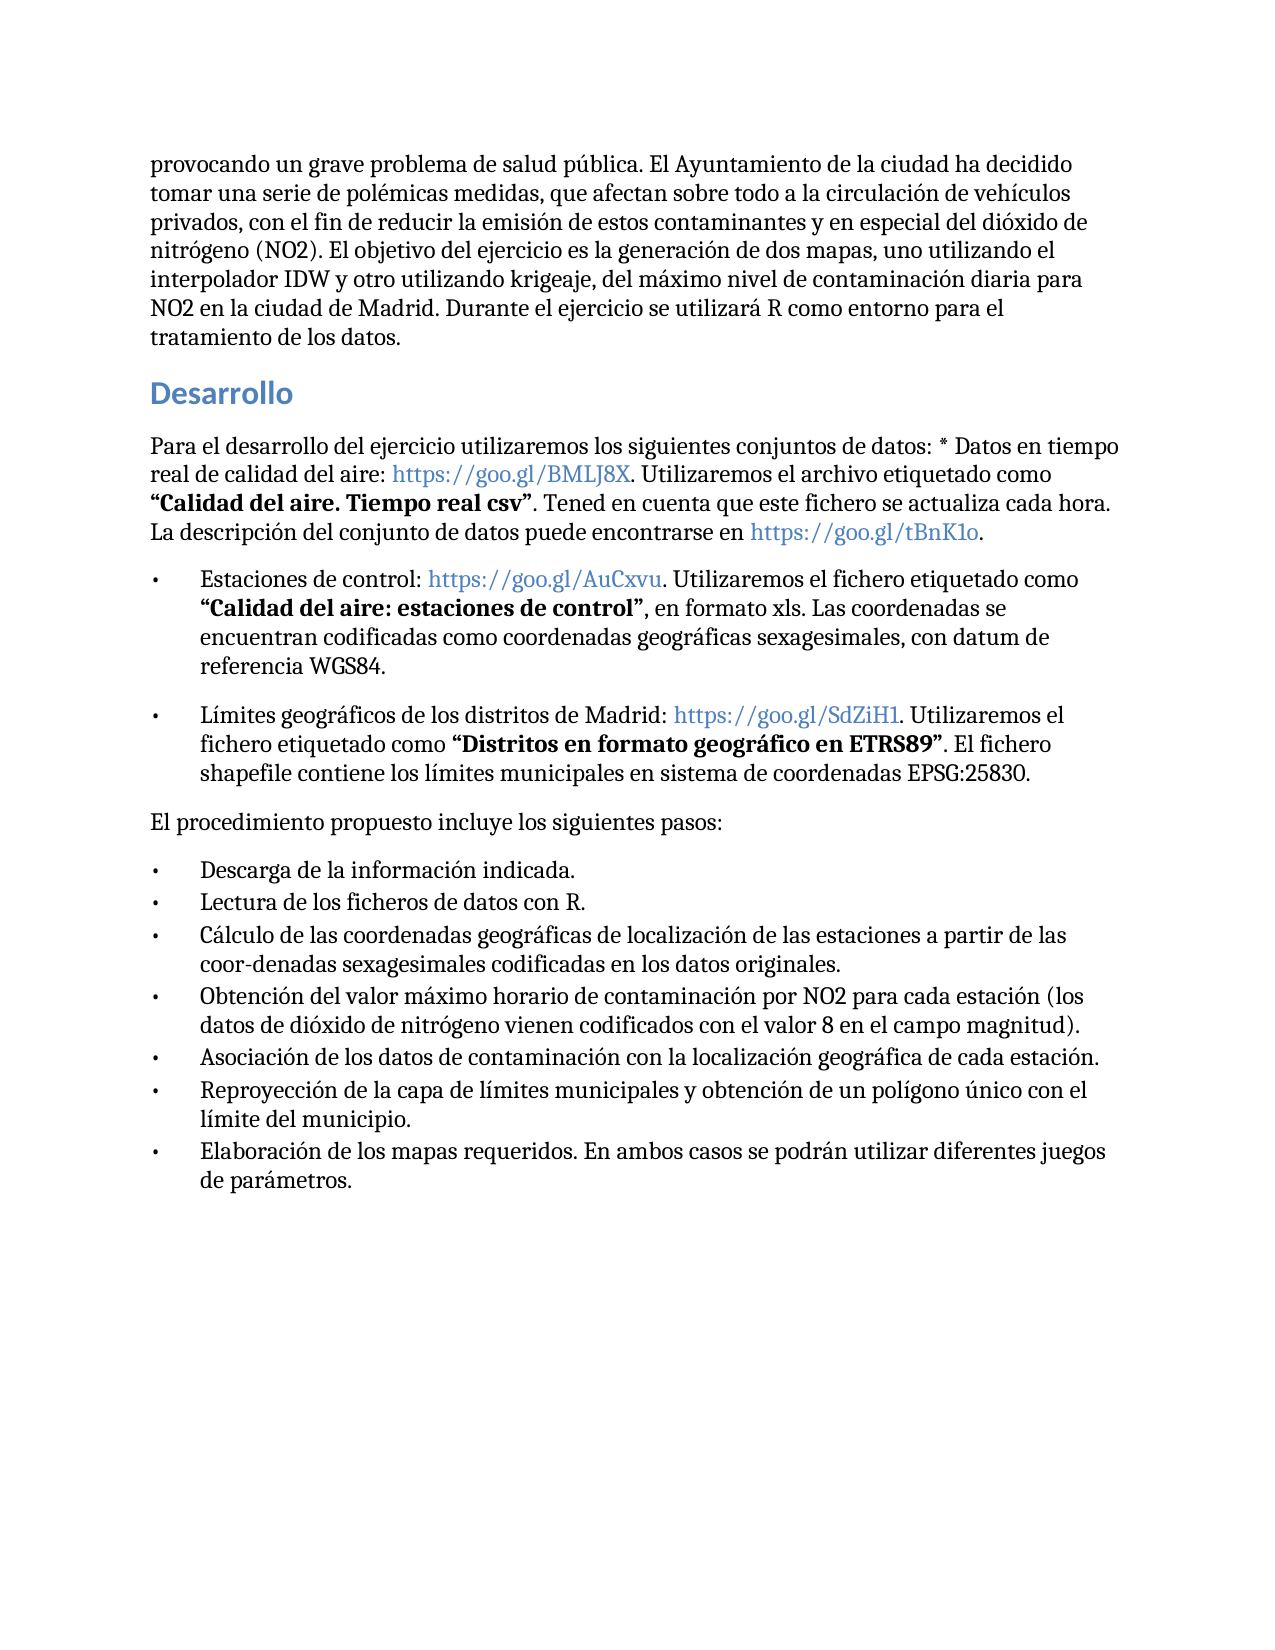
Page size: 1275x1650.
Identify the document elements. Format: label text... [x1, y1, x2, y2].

list Asociación de los datos de contaminación con la localización geográfica de cada estación. [150, 1043, 1125, 1072]
list Cálculo de las coordenadas geográficas de localización de las estaciones a partir de las coor-denadas sexagesimales codificadas en los datos originales. [150, 921, 1125, 978]
list Reproyección de la capa de límites municipales y obtención de un polígono único con el límite del municipio. [150, 1076, 1125, 1133]
list Límites geográficos de los distritos de Madrid: https://goo.gl/SdZiH1. Utilizaremos el fichero etiquetado como “Distritos en formato geográfico en ETRS89”. El fichero shapefile contiene los límites municipales en sistema de coordenadas EPSG:25830. [150, 701, 1125, 787]
list Obtención del valor máximo horario de contaminación por NO2 para cada estación (los datos de dióxido de nitrógeno vienen codificados con el valor 8 en el campo magnitud). [150, 982, 1125, 1039]
list Lectura de los ficheros de datos con R. [150, 888, 1125, 917]
list Elaboración de los mapas requeridos. En ambos casos se podrán utilizar diferentes juegos de parámetros. [150, 1137, 1125, 1194]
text El procedimiento propuesto incluye los siguientes pasos: [150, 808, 1125, 837]
subtitle Desarrollo [150, 372, 1125, 413]
list Estaciones de control: https://goo.gl/AuCxvu. Utilizaremos el fichero etiquetado como “Calidad del aire: estaciones de control”, en formato xls. Las coordenadas se encuentran codificadas como coordenadas geográficas sexagesimales, con datum de referencia WGS84. [150, 565, 1125, 680]
list Descarga de la información indicada. [150, 856, 1125, 884]
